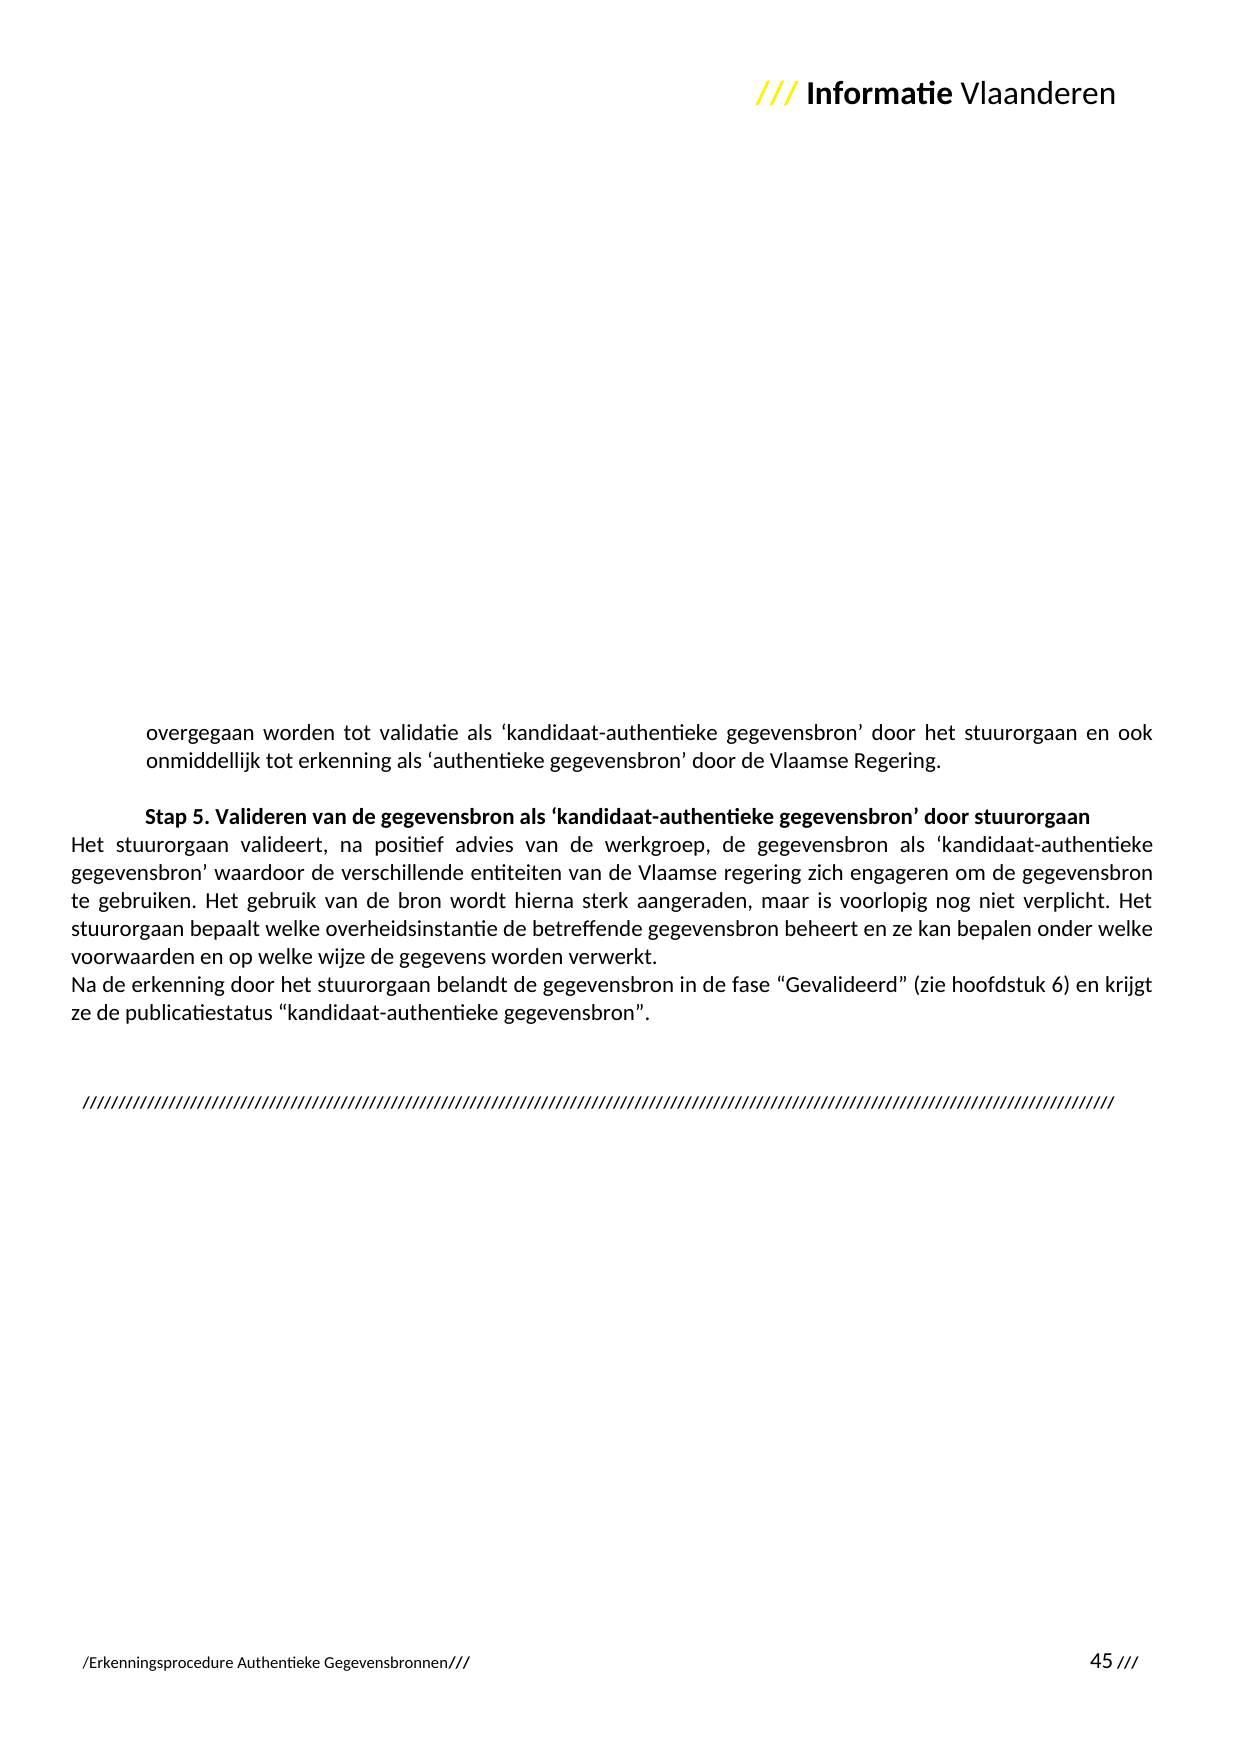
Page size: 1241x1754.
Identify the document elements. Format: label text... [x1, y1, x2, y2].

text Het stuurorgaan valideert, na positief advies van de werkgroep, de gegevensbron als ‘kandidaat-authentieke gegevensbron’ waardoor de verschillende entiteiten van de Vlaamse regering zich engageren om de gegevensbron te gebruiken. Het gebruik van de bron wordt hierna sterk aangeraden, maar is voorlopig nog niet verplicht. Het stuurorgaan bepaalt welke overheidsinstantie de betreffende gegevensbron beheert en ze kan bepalen onder welke voorwaarden en op welke wijze de gegevens worden verwerkt. [71, 830, 1155, 970]
list Geen dringende problemen of wijzigingen moeten momenteel aangepakt worden en er kan verder overgegaan worden tot validatie als ‘kandidaat-authentieke gegevensbron’ door het stuurorgaan en ook onmiddellijk tot erkenning als ‘authentieke gegevensbron’ door de Vlaamse Regering. [108, 718, 1155, 774]
text Na de erkenning door het stuurorgaan belandt de gegevensbron in de fase “Gevalideerd” (zie hoofdstuk 6) en krijgt ze de publicatiestatus “kandidaat-authentieke gegevensbron”. [71, 970, 1155, 1026]
subtitle Stap 5. Valideren van de gegevensbron als ‘kandidaat-authentieke gegevensbron’ door stuurorgaan [145, 802, 1155, 830]
